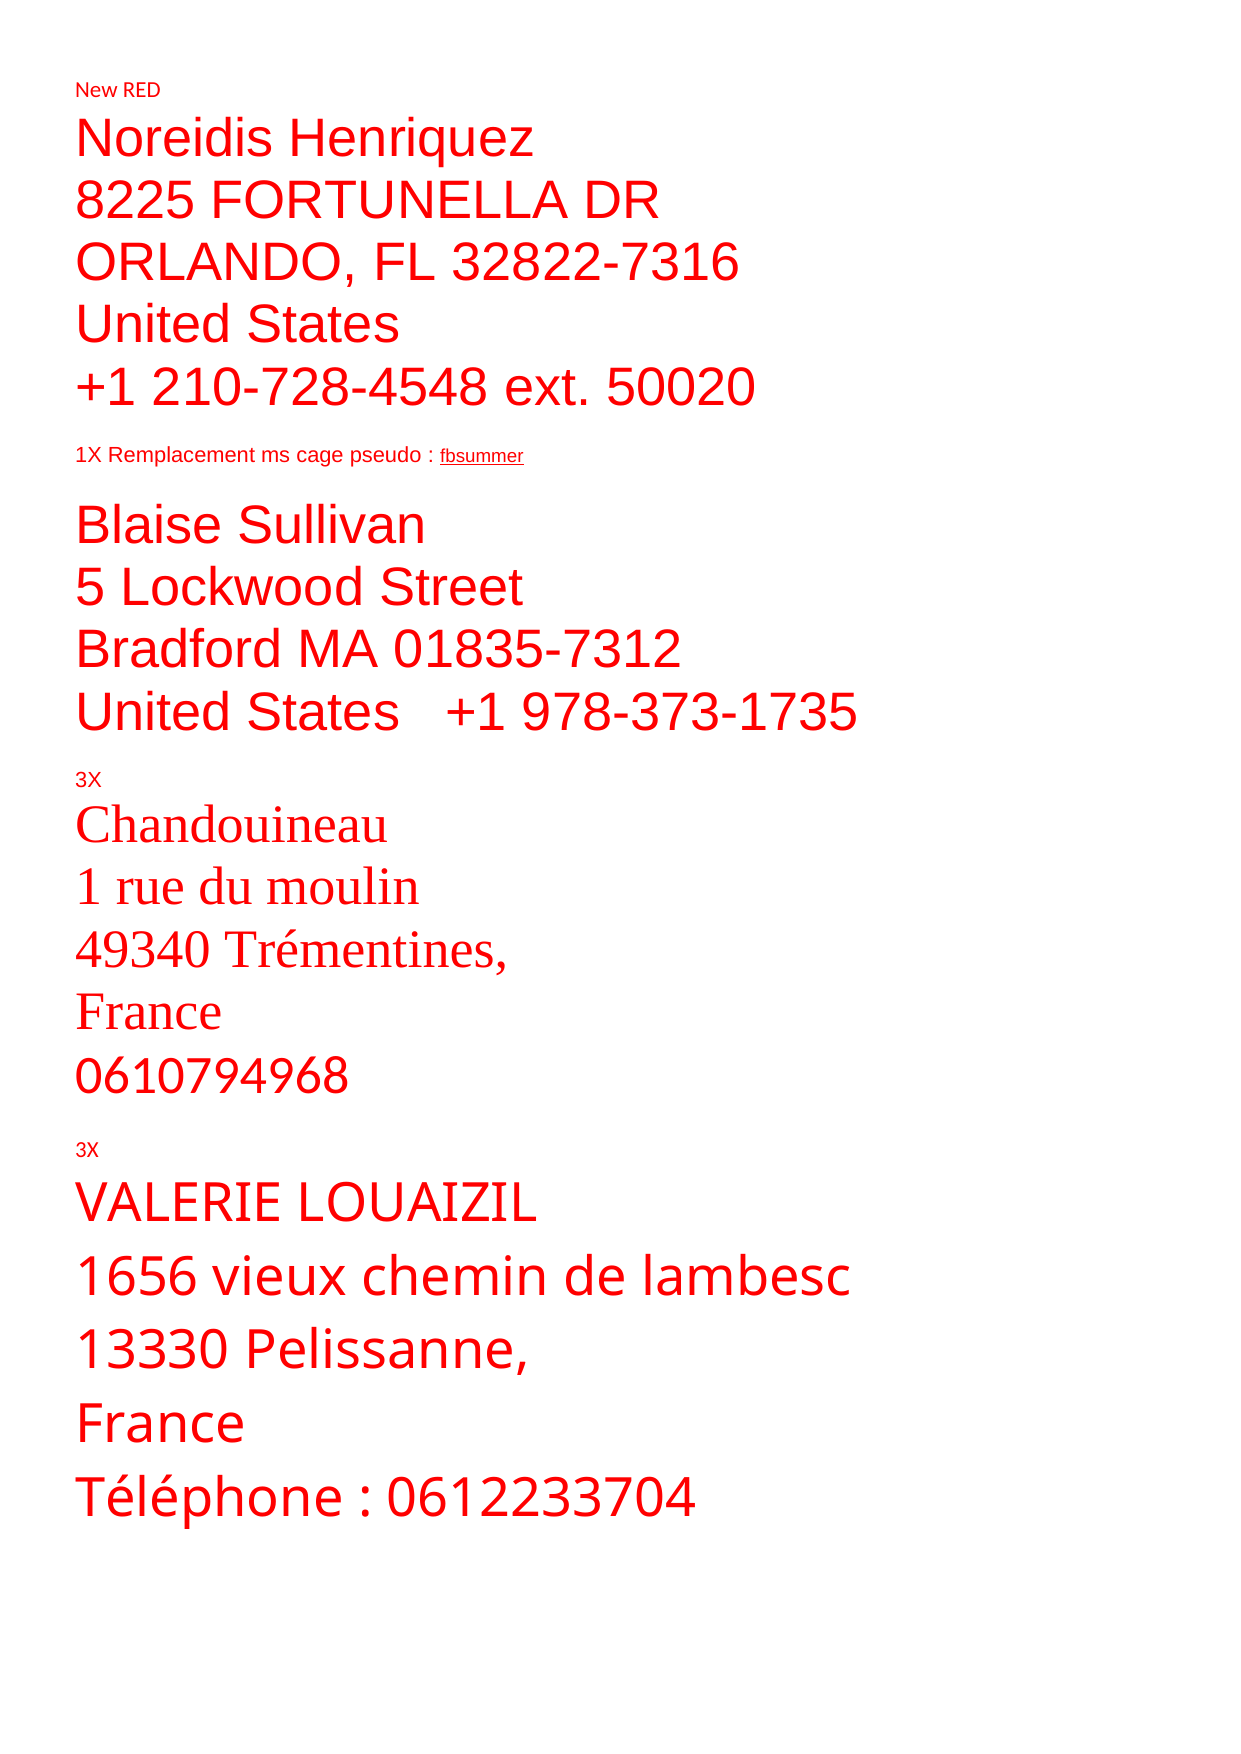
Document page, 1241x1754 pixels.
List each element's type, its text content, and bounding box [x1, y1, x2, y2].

text Chandouineau 1 rue du moulin 49340 Trémentines, France [75, 792, 1165, 1041]
text 3X [75, 767, 1165, 792]
text Blaise Sullivan [75, 492, 1165, 554]
text 1X Remplacement ms cage pseudo : fbsummer [75, 442, 1165, 467]
text 0610794968 [75, 1041, 1165, 1107]
text 3X [75, 1135, 1165, 1163]
text Bradford MA 01835-7312 [75, 617, 1165, 679]
text United States +1 978-373-1735 [75, 679, 1165, 741]
text Téléphone : 0612233704 [75, 1458, 1165, 1532]
text Noreidis Henriquez 8225 FORTUNELLA DR ORLANDO, FL 32822-7316 United States +1 210-728-4548 ext. 50020 [75, 105, 1165, 417]
text New RED [75, 75, 1165, 103]
text 5 Lockwood Street [75, 554, 1165, 617]
text VALERIE LOUAIZIL 1656 vieux chemin de lambesc 13330 Pelissanne, France [75, 1163, 1165, 1458]
